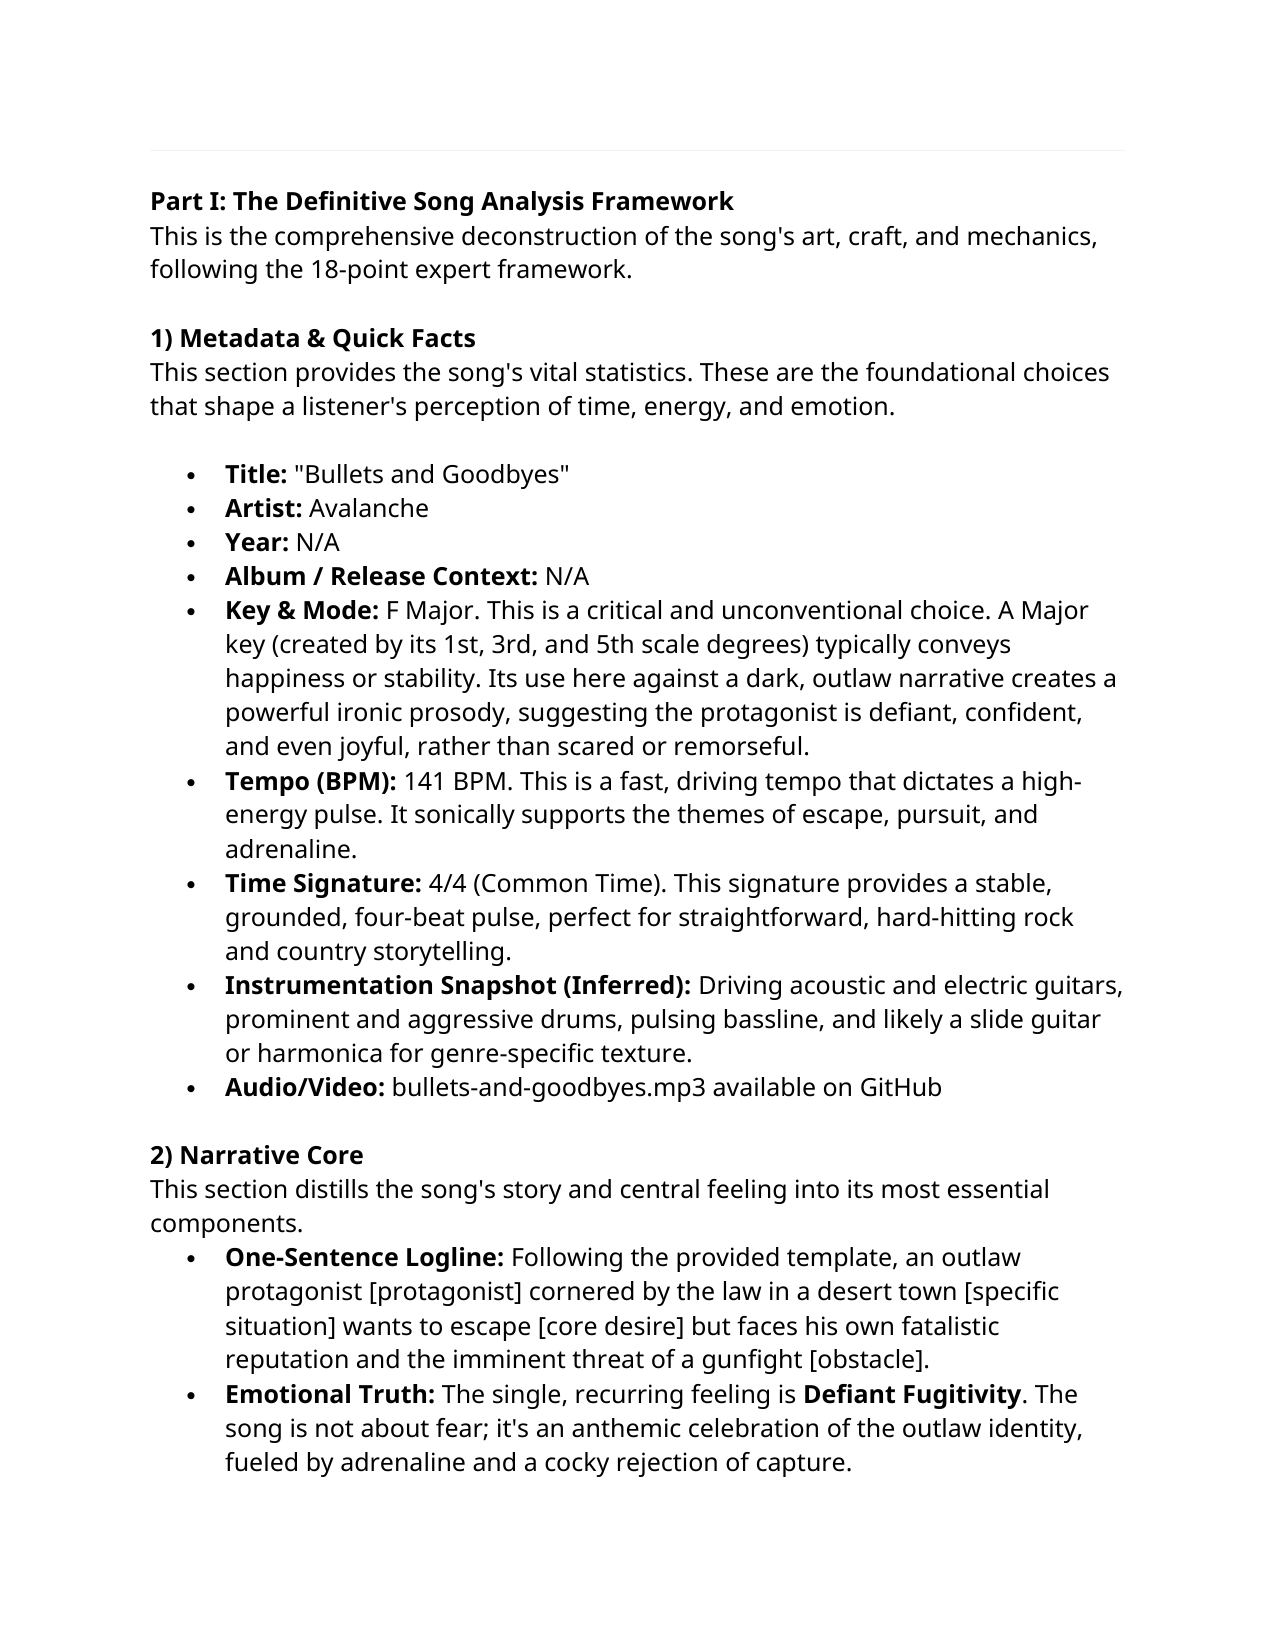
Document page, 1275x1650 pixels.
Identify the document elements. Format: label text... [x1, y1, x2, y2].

list Key & Mode: F Major. This is a critical and unconventional choice. A Major key (created by its 1st, 3rd, and 5th scale degrees) typically conveys happiness or stability. Its use here against a dark, outlaw narrative creates a powerful ironic prosody, suggesting the protagonist is defiant, confident, and even joyful, rather than scared or remorseful. [187, 593, 1125, 763]
list Album / Release Context: N/A [187, 559, 1125, 593]
list Instrumentation Snapshot (Inferred): Driving acoustic and electric guitars, prominent and aggressive drums, pulsing bassline, and likely a slide guitar or harmonica for genre-specific texture. [187, 967, 1125, 1070]
list Year: N/A [187, 525, 1125, 559]
text This section provides the song's vital statistics. These are the foundational choices that shape a listener's perception of time, energy, and emotion. [150, 354, 1125, 422]
list Audio/Video: bullets-and-goodbyes.mp3 available on GitHub [187, 1070, 1125, 1104]
text This is the comprehensive deconstruction of the song's art, craft, and mechanics, following the 18-point expert framework. [150, 218, 1125, 286]
list Tempo (BPM): 141 BPM. This is a fast, driving tempo that dictates a high-energy pulse. It sonically supports the themes of escape, pursuit, and adrenaline. [187, 763, 1125, 865]
text 1) Metadata & Quick Facts [150, 320, 1125, 354]
list Time Signature: 4/4 (Common Time). This signature provides a stable, grounded, four-beat pulse, perfect for straightforward, hard-hitting rock and country storytelling. [187, 865, 1125, 967]
list One-Sentence Logline: Following the provided template, an outlaw protagonist [protagonist] cornered by the law in a desert town [specific situation] wants to escape [core desire] but faces his own fatalistic reputation and the imminent threat of a gunfight [obstacle]. [187, 1240, 1125, 1376]
list Emotional Truth: The single, recurring feeling is Defiant Fugitivity. The song is not about fear; it's an anthemic celebration of the outlaw identity, fueled by adrenaline and a cocky rejection of capture. [187, 1376, 1125, 1478]
text This section distills the song's story and central feeling into its most essential components. [150, 1172, 1125, 1240]
text Part I: The Definitive Song Analysis Framework [150, 184, 1125, 218]
list Title: "Bullets and Goodbyes" [187, 457, 1125, 491]
text 2) Narrative Core [150, 1138, 1125, 1172]
list Artist: Avalanche [187, 491, 1125, 525]
